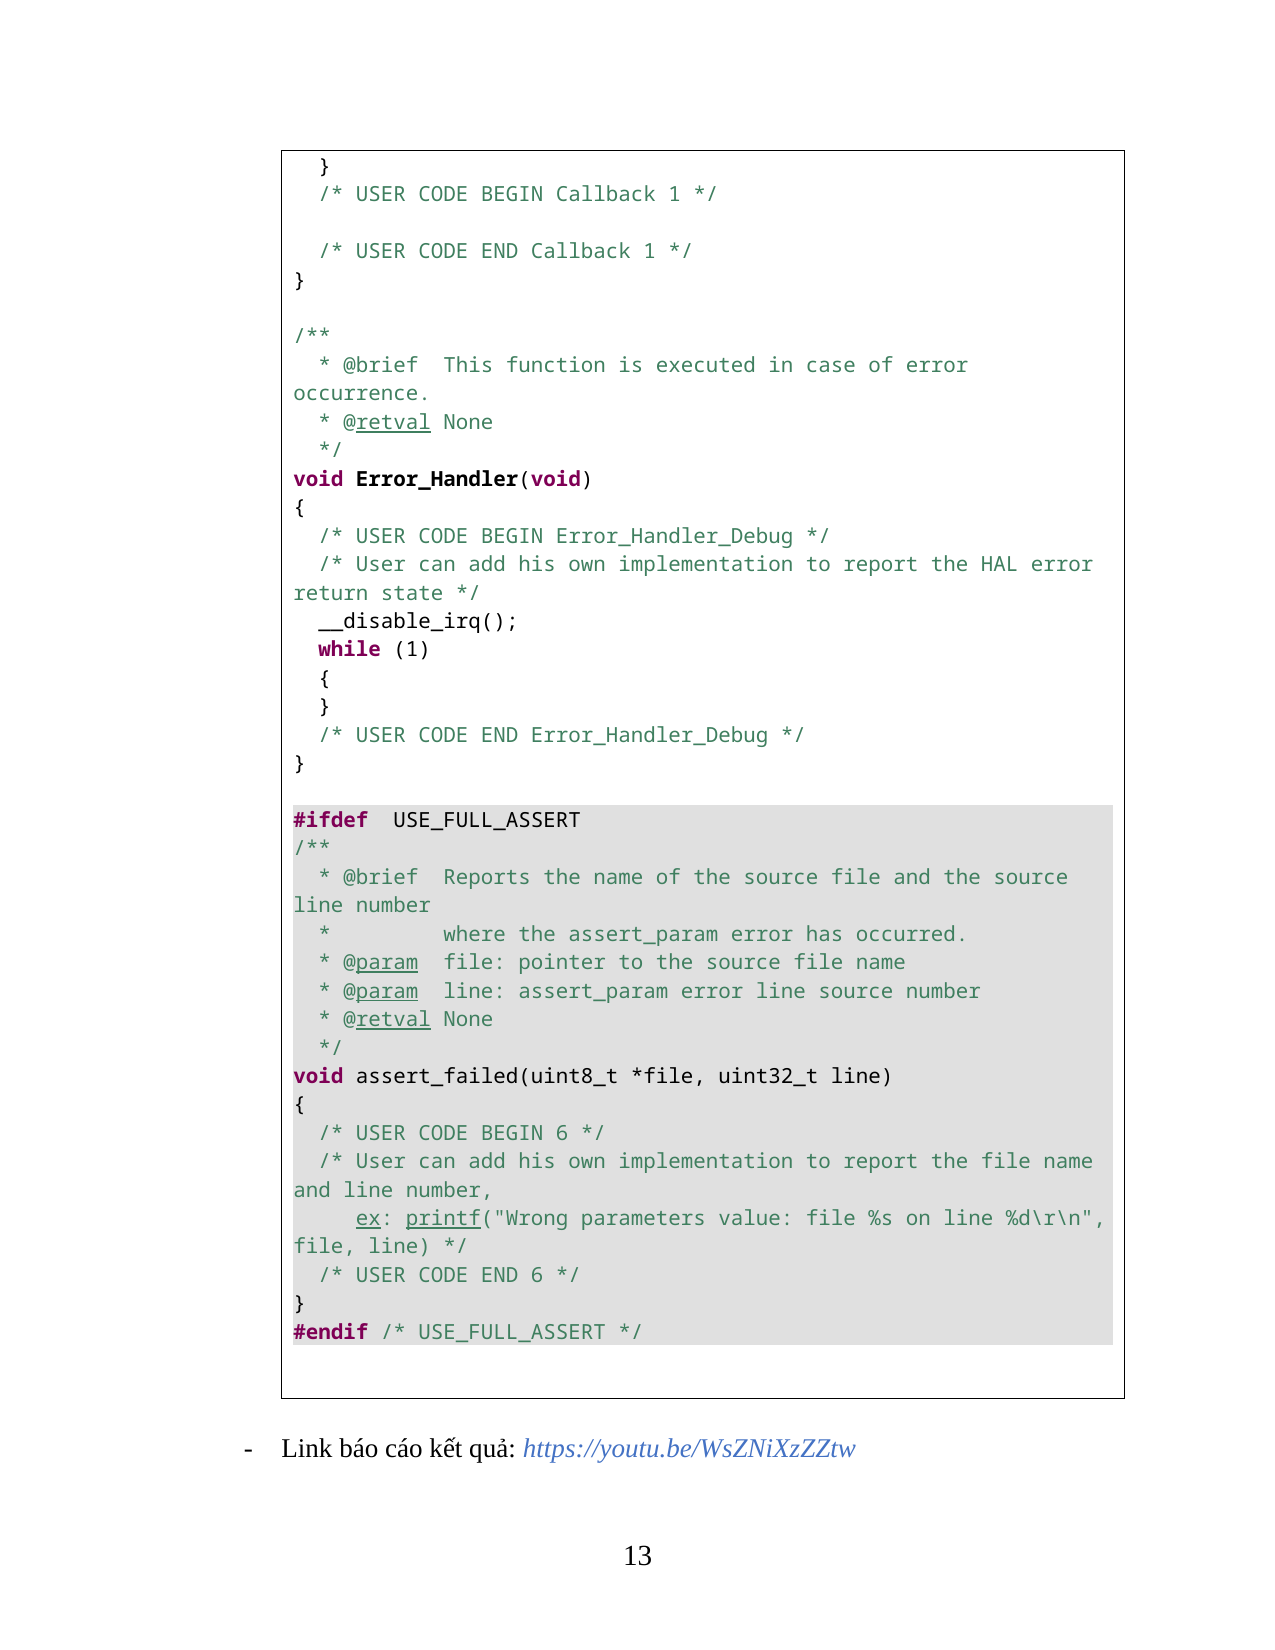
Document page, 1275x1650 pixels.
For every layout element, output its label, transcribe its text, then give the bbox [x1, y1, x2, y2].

list Link báo cáo kết quả: https://youtu.be/WsZNiXzZZtw [244, 1432, 1125, 1464]
